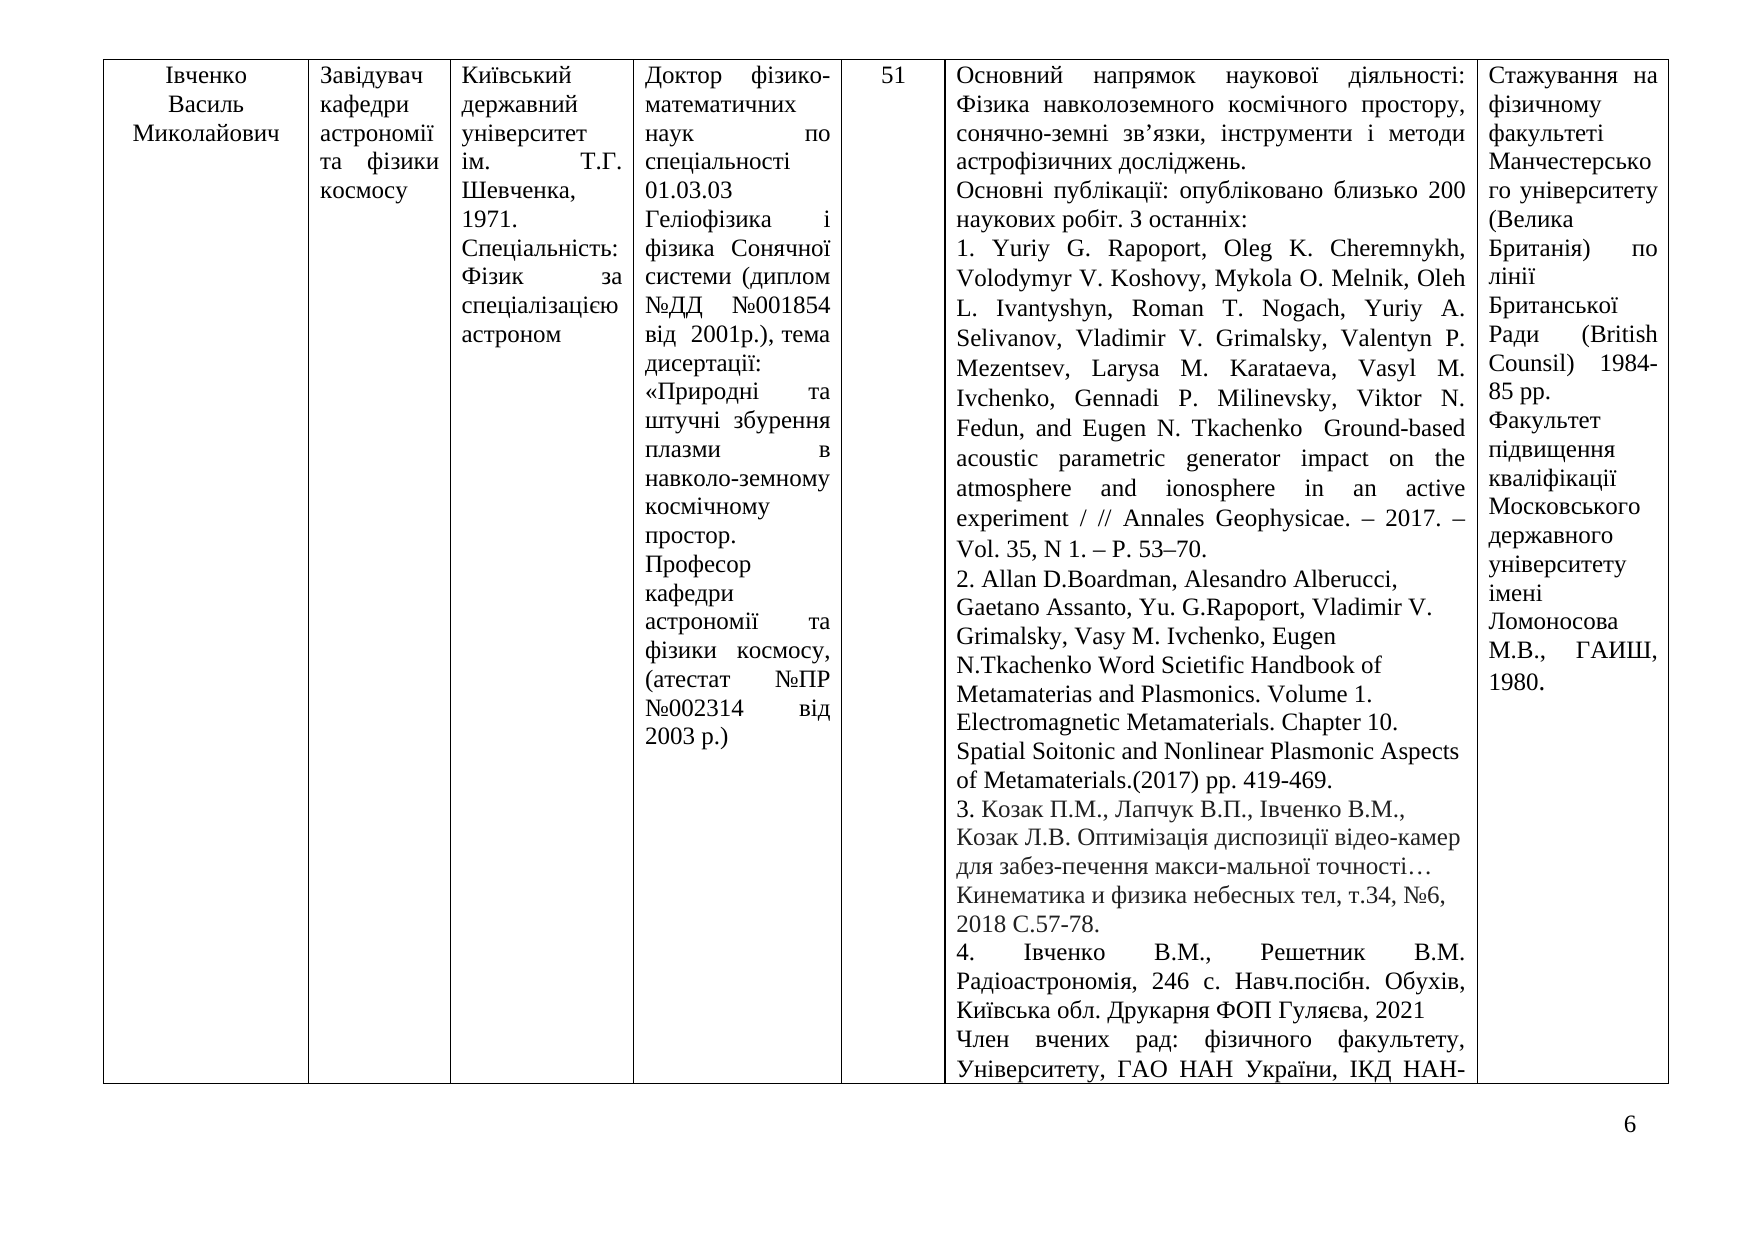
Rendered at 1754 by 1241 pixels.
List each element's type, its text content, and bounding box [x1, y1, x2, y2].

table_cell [451, 60, 633, 1083]
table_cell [946, 60, 1477, 1083]
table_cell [1478, 60, 1668, 1083]
table_cell 51 [842, 60, 944, 1083]
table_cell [634, 60, 841, 1083]
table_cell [104, 60, 308, 1083]
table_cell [309, 60, 450, 1083]
